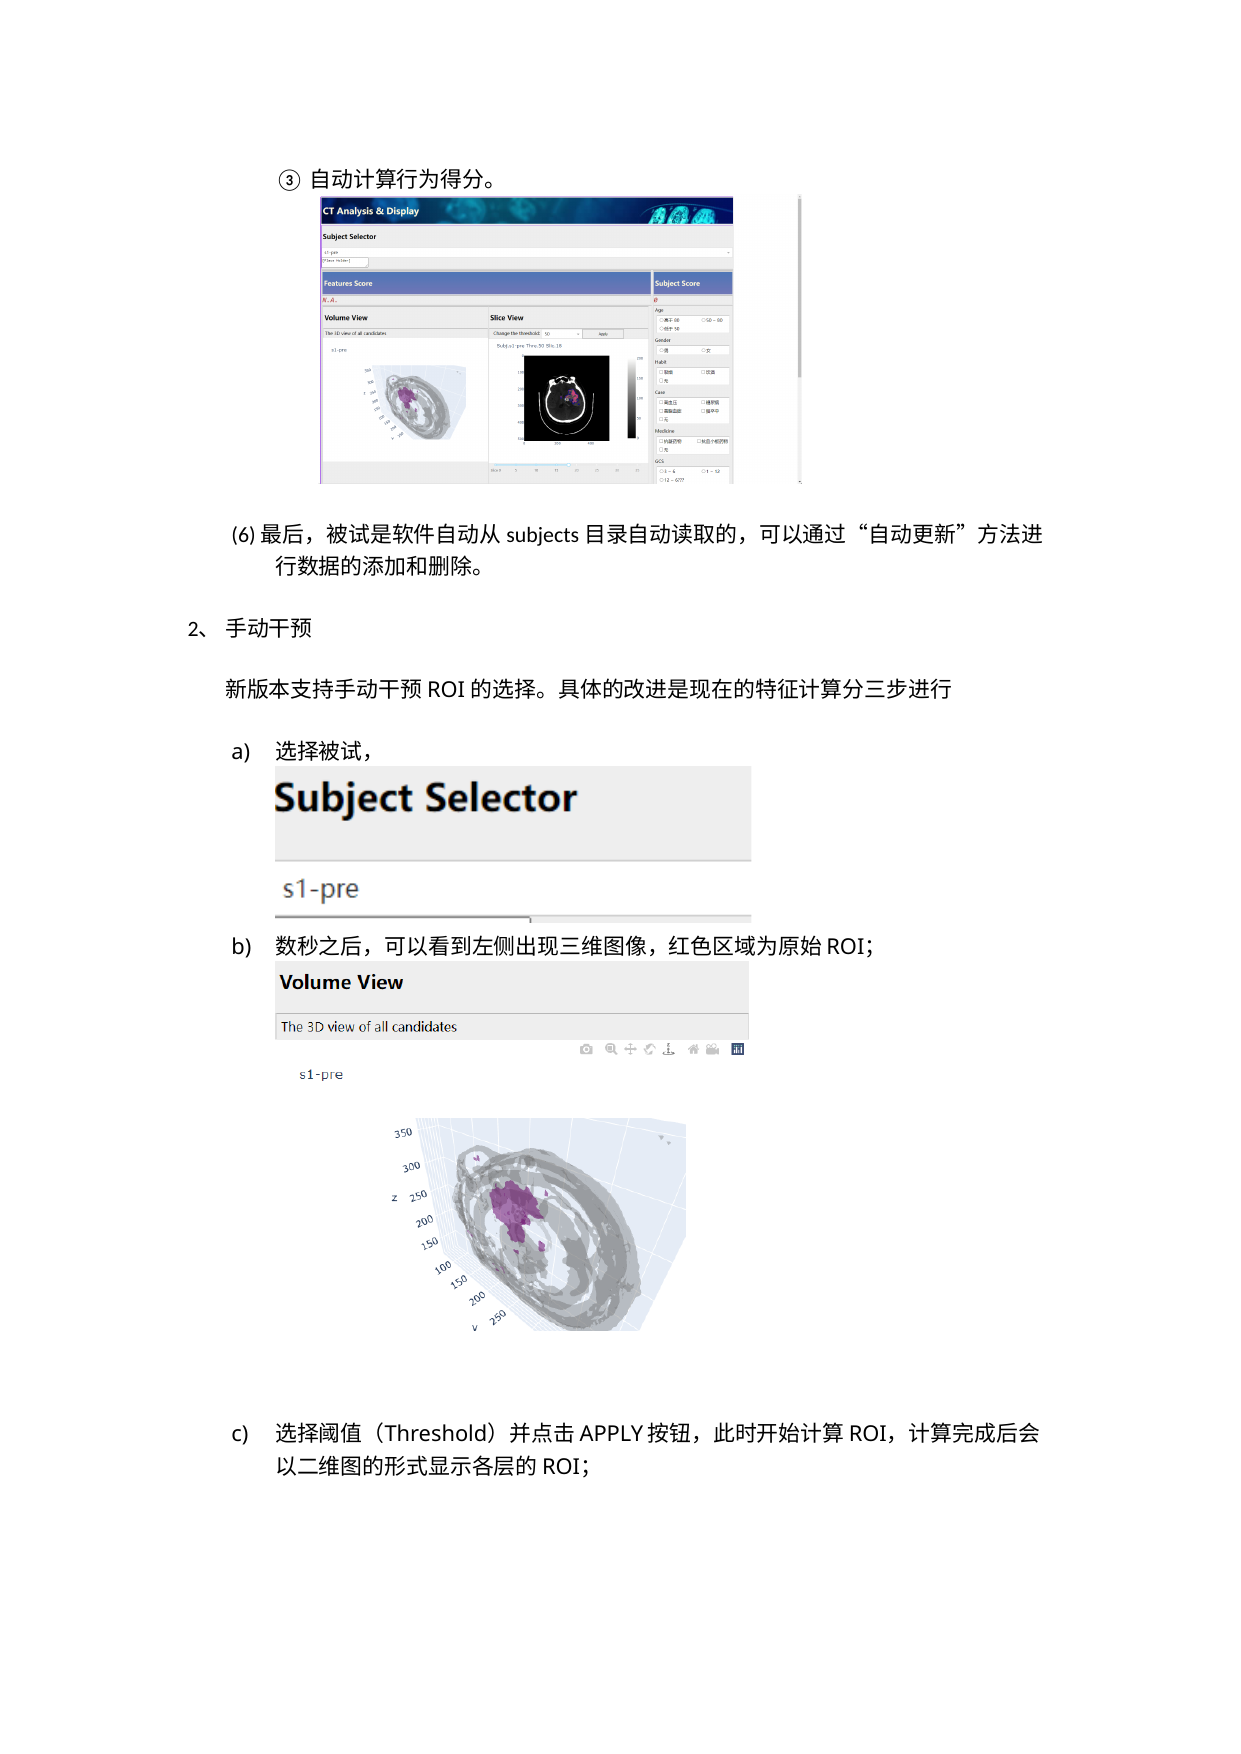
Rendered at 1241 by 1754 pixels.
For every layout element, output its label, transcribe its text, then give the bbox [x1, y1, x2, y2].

picture [275, 961, 749, 1390]
picture [318, 194, 802, 484]
text (6) 最后，被试是软件自动从 subjects 目录自动读取的，可以通过“自动更新”方法进行数据的添加和删除。 [231, 516, 1053, 581]
list 手动干预 [187, 610, 1053, 643]
picture [275, 766, 752, 923]
list 新版本支持手动干预 ROI 的选择。具体的改进是现在的特征计算分三步进行 [225, 672, 1053, 704]
list 选择阈值（Threshold）并点击APPLY按钮，此时开始计算ROI，计算完成后会以二维图的形式显示各层的ROI； [231, 1416, 1053, 1481]
